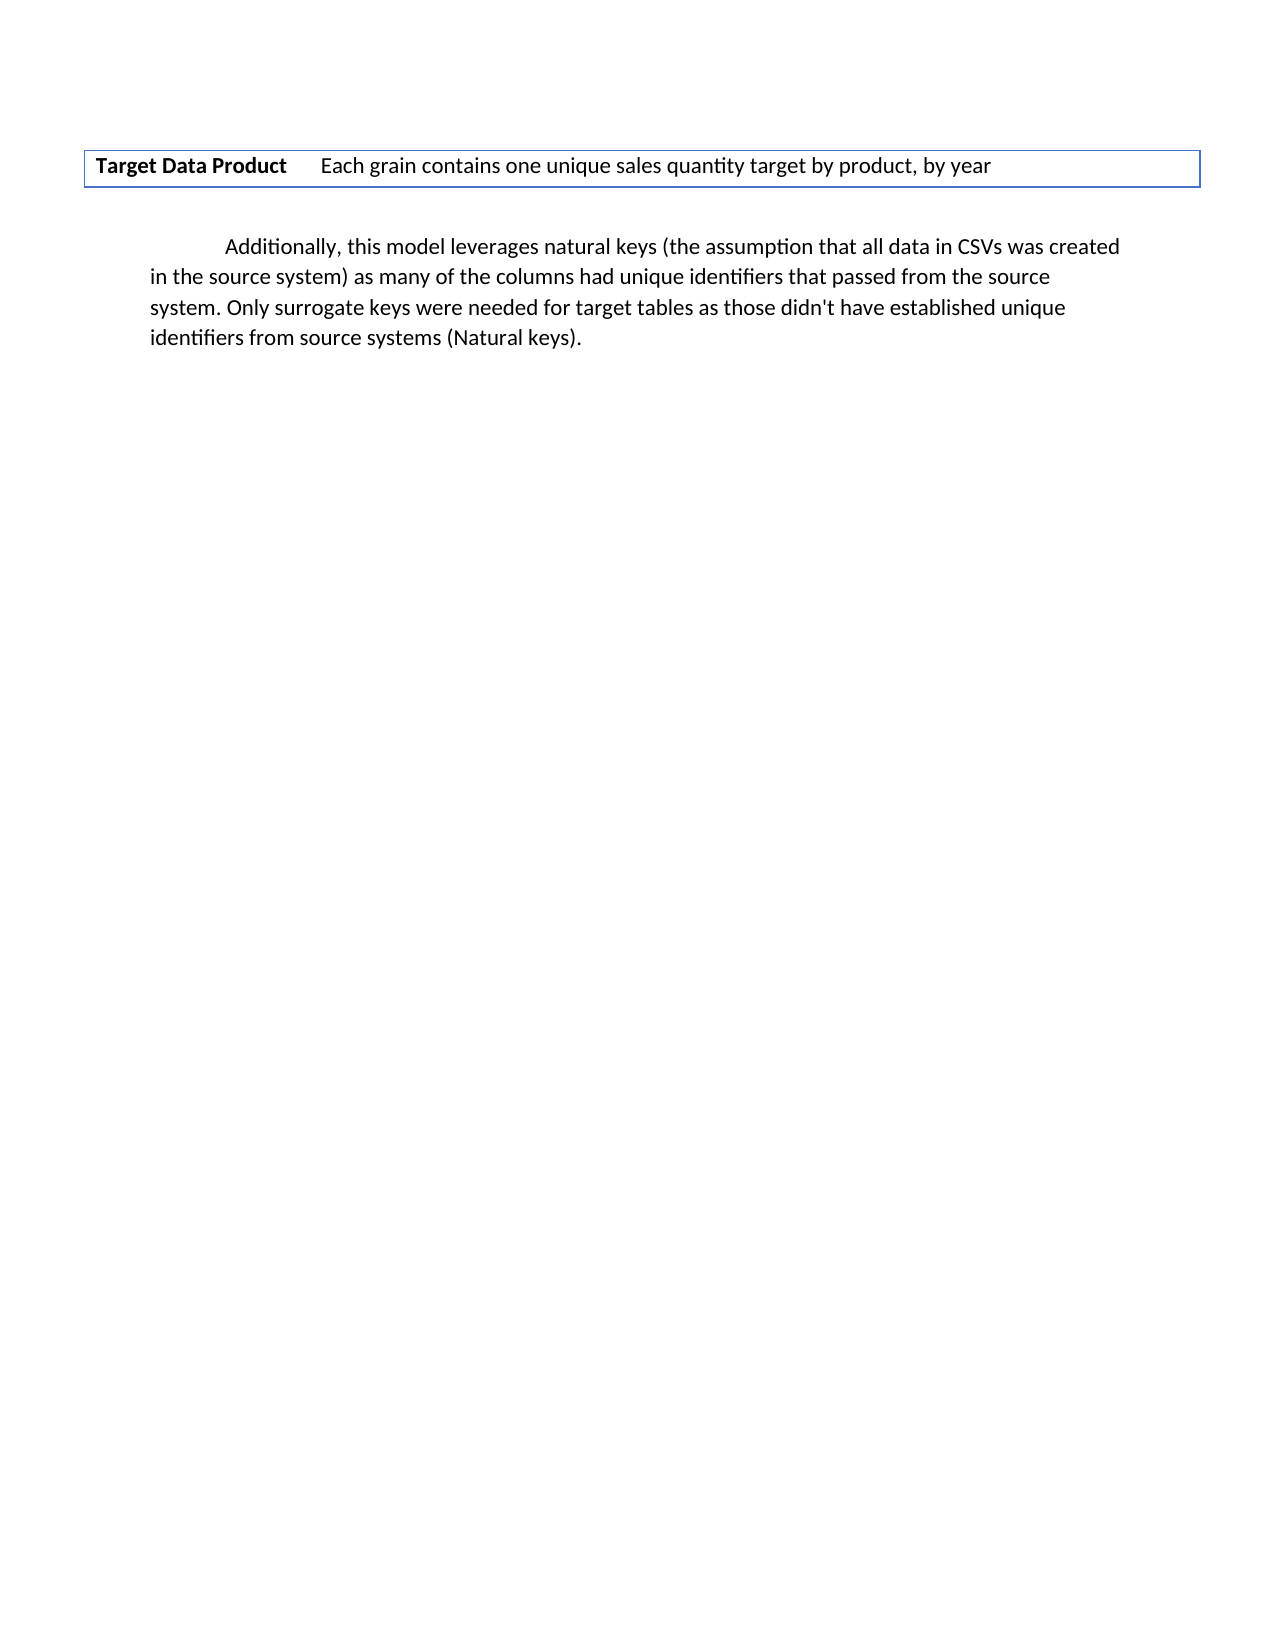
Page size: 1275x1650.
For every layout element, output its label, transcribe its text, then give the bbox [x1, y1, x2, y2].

table_cell Each grain contains one unique sales quantity target by product, by year [309, 151, 1199, 186]
table_cell Target Data Product [85, 151, 309, 186]
text Additionally, this model leverages natural keys (the assumption that all data in CSVs was created in the source system) as many of the columns had unique identifiers that passed from the source system. Only surrogate keys were needed for target tables as those didn't have established unique identifiers from source systems (Natural keys). [150, 232, 1125, 351]
